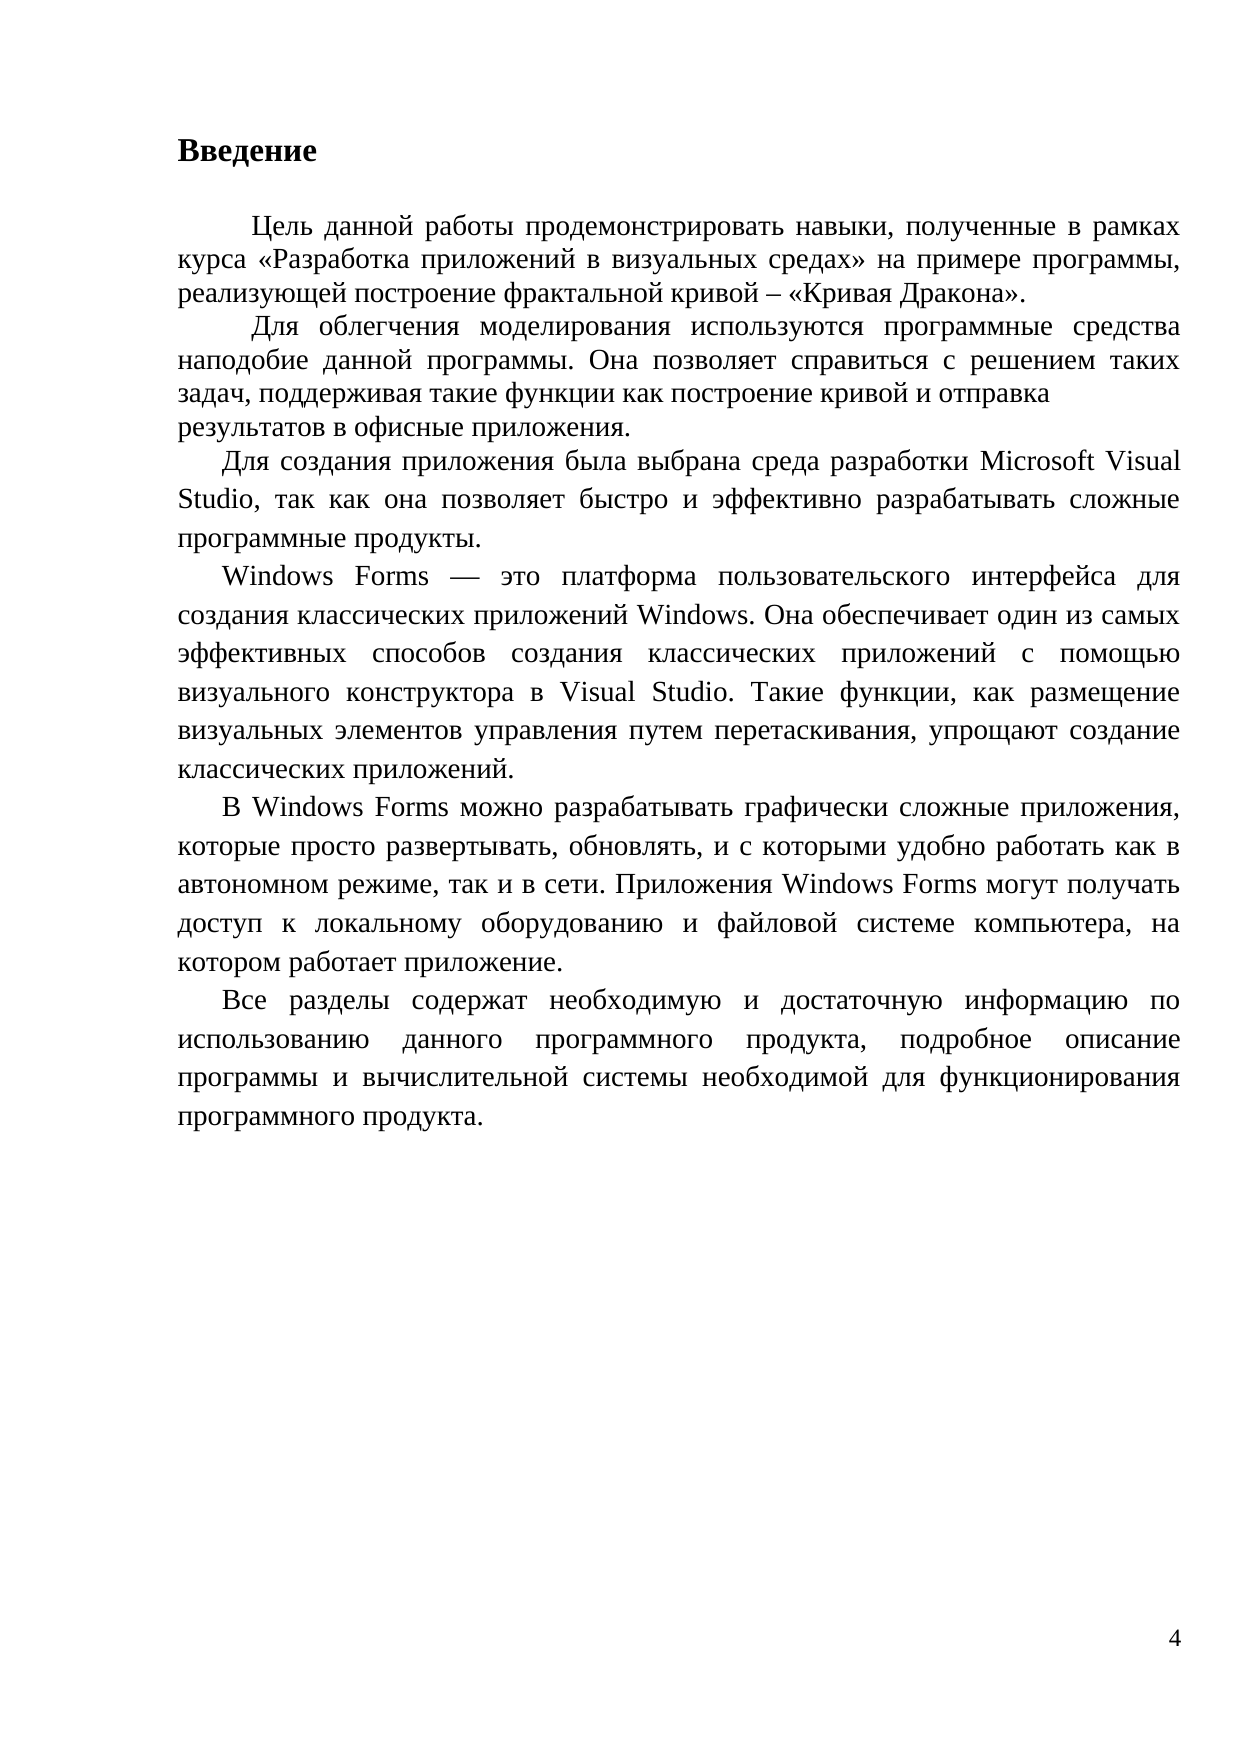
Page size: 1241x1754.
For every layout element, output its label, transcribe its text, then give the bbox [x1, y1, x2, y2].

text Для облегчения моделирования используются программные средства наподобие данной программы. Она позволяет справиться с решением таких задач, поддерживая такие функции как построение кривой и отправка [177, 308, 1181, 409]
text Windows Forms — это платформа пользовательского интерфейса для создания классических приложений Windows. Она обеспечивает один из самых эффективных способов создания классических приложений с помощью визуального конструктора в Visual Studio. Такие функции, как размещение визуальных элементов управления путем перетаскивания, упрощают создание классических приложений. [177, 558, 1181, 784]
text В Windows Forms можно разрабатывать графически сложные приложения, которые просто развертывать, обновлять, и с которыми удобно работать как в автономном режиме, так и в сети. Приложения Windows Forms могут получать доступ к локальному оборудованию и файловой системе компьютера, на котором работает приложение. [177, 789, 1181, 977]
text результатов в офисные приложения. [177, 409, 1181, 443]
text Цель данной работы продемонстрировать навыки, полученные в рамках курса «Разработка приложений в визуальных средах» на примере программы, реализующей построение фрактальной кривой – «Кривая Дракона». [177, 208, 1181, 308]
subtitle Введение [177, 131, 1181, 169]
text Для создания приложения была выбрана среда разработки Microsoft Visual Studio, так как она позволяет быстро и эффективно разрабатывать сложные программные продукты. [177, 443, 1181, 553]
text Все разделы содержат необходимую и достаточную информацию по использованию данного программного продукта, подробное описание программы и вычислительной системы необходимой для функционирования программного продукта. [177, 982, 1181, 1131]
